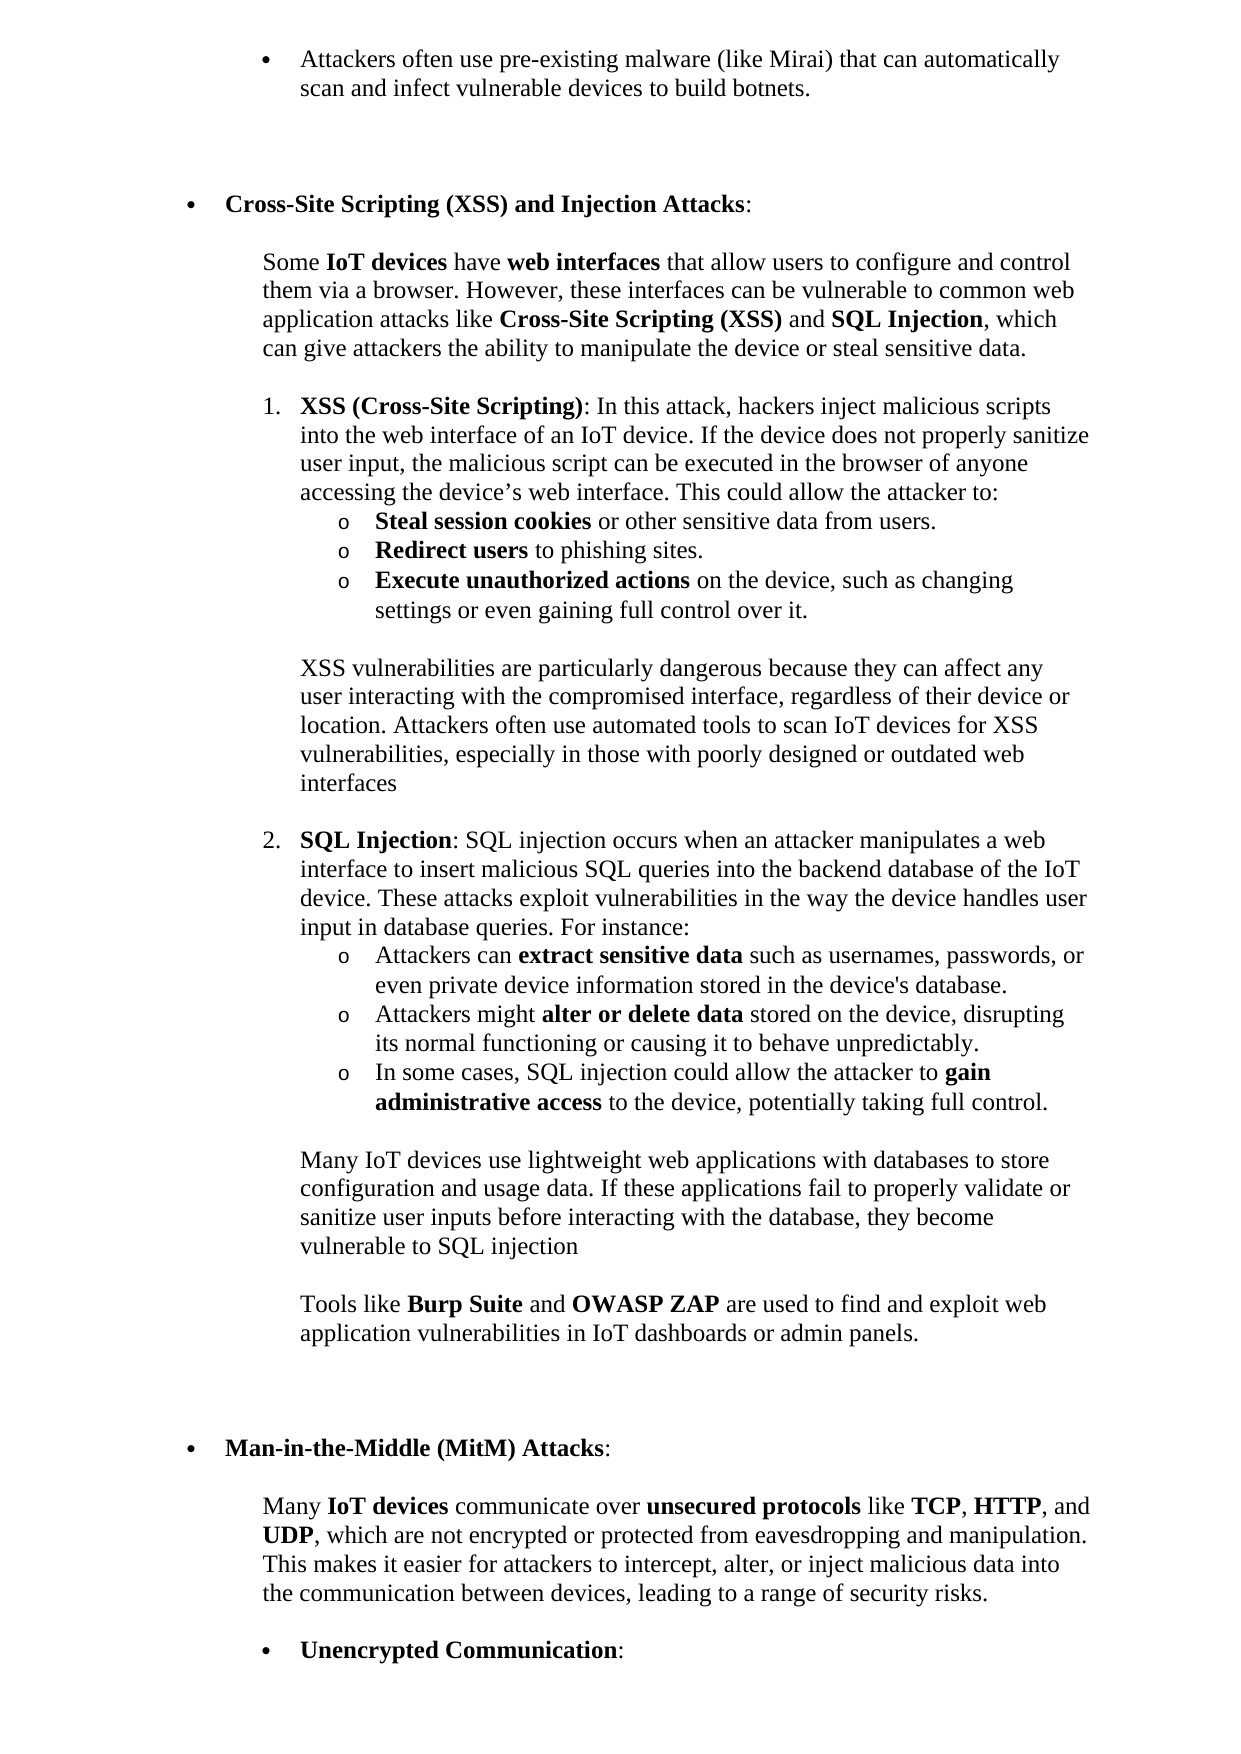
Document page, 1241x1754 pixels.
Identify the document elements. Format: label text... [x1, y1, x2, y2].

list Cross-Site Scripting (XSS) and Injection Attacks: [187, 333, 1090, 361]
list Tools for Botnet Creation: Hackers typically use botnet software to control compromised IoT devices. This software can issue commands to each infected device, enabling them to participate in the DDoS attack. Once part of a botnet, IoT devices work together to send synchronized requests, making it difficult for the target to block the attack. [262, 44, 1090, 188]
list XSS (Cross-Site Scripting): In this attack, hackers inject malicious scripts into the web interface of an IoT device. If the device does not properly sanitize user input, the malicious script can be executed in the browser of anyone accessing the device’s web interface. This could allow the attacker to: [262, 535, 1090, 650]
list Attackers might alter or delete data stored on the device, disrupting its normal functioning or causing it to behave unpredictably. [337, 1143, 1090, 1201]
text Some IoT devices have web interfaces that allow users to configure and control them via a browser. However, these interfaces can be vulnerable to common web application attacks like Cross-Site Scripting (XSS) and SQL Injection, which can give attackers the ability to manipulate the device or steal sensitive data. [262, 391, 1090, 506]
list In some cases, SQL injection could allow the attacker to gain administrative access to the device, potentially taking full control. [337, 1201, 1090, 1259]
list Attackers often use pre-existing malware (like Mirai) that can automatically scan and infect vulnerable devices to build botnets. [262, 188, 1090, 246]
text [262, 1635, 1090, 1693]
list Man-in-the-Middle (MitM) Attacks: [187, 1577, 1090, 1606]
list Steal session cookies or other sensitive data from users. [337, 650, 1090, 679]
list Attackers can extract sensitive data such as usernames, passwords, or even private device information stored in the device's database. [337, 1084, 1090, 1143]
list Execute unauthorized actions on the device, such as changing settings or even gaining full control over it. [337, 709, 1090, 767]
text XSS vulnerabilities are particularly dangerous because they can affect any user interacting with the compromised interface, regardless of their device or location. Attackers often use automated tools to scan IoT devices for XSS vulnerabilities, especially in those with poorly designed or outdated web interfaces​ [300, 796, 1090, 940]
list Redirect users to phishing sites. [337, 679, 1090, 709]
text Many IoT devices use lightweight web applications with databases to store configuration and usage data. If these applications fail to properly validate or sanitize user inputs before interacting with the database, they become vulnerable to SQL injection [300, 1288, 1090, 1403]
list SQL Injection: SQL injection occurs when an attacker manipulates a web interface to insert malicious SQL queries into the backend database of the IoT device. These attacks exploit vulnerabilities in the way the device handles user input in database queries. For instance: [262, 969, 1090, 1084]
text Tools like Burp Suite and OWASP ZAP are used to find and exploit web application vulnerabilities in IoT dashboards or admin panels. [300, 1433, 1090, 1490]
